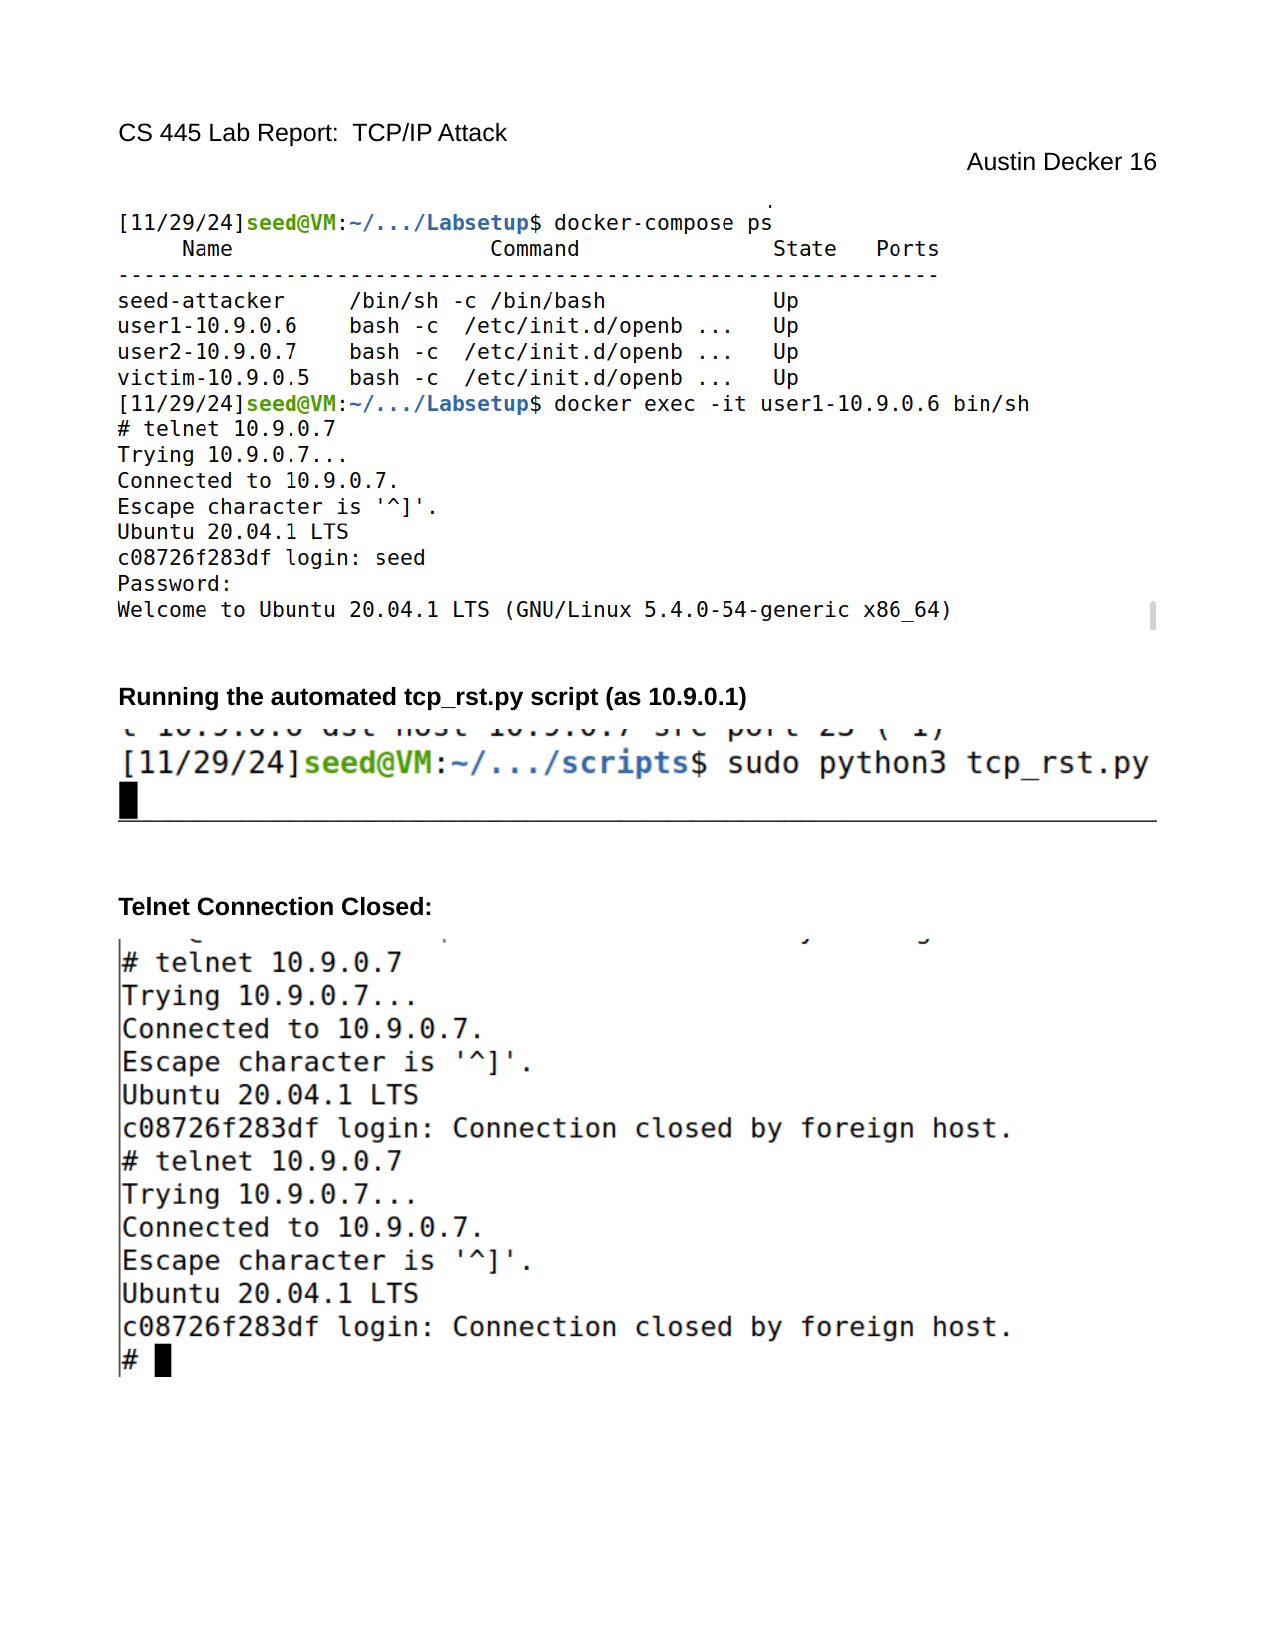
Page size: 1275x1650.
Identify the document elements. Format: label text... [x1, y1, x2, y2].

text Running the automated tcp_rst.py script (as 10.9.0.1) [118, 682, 1157, 710]
picture [118, 939, 1157, 1377]
text Telnet Connection Closed: [118, 892, 1157, 921]
picture [118, 205, 1157, 630]
picture [118, 729, 1157, 822]
